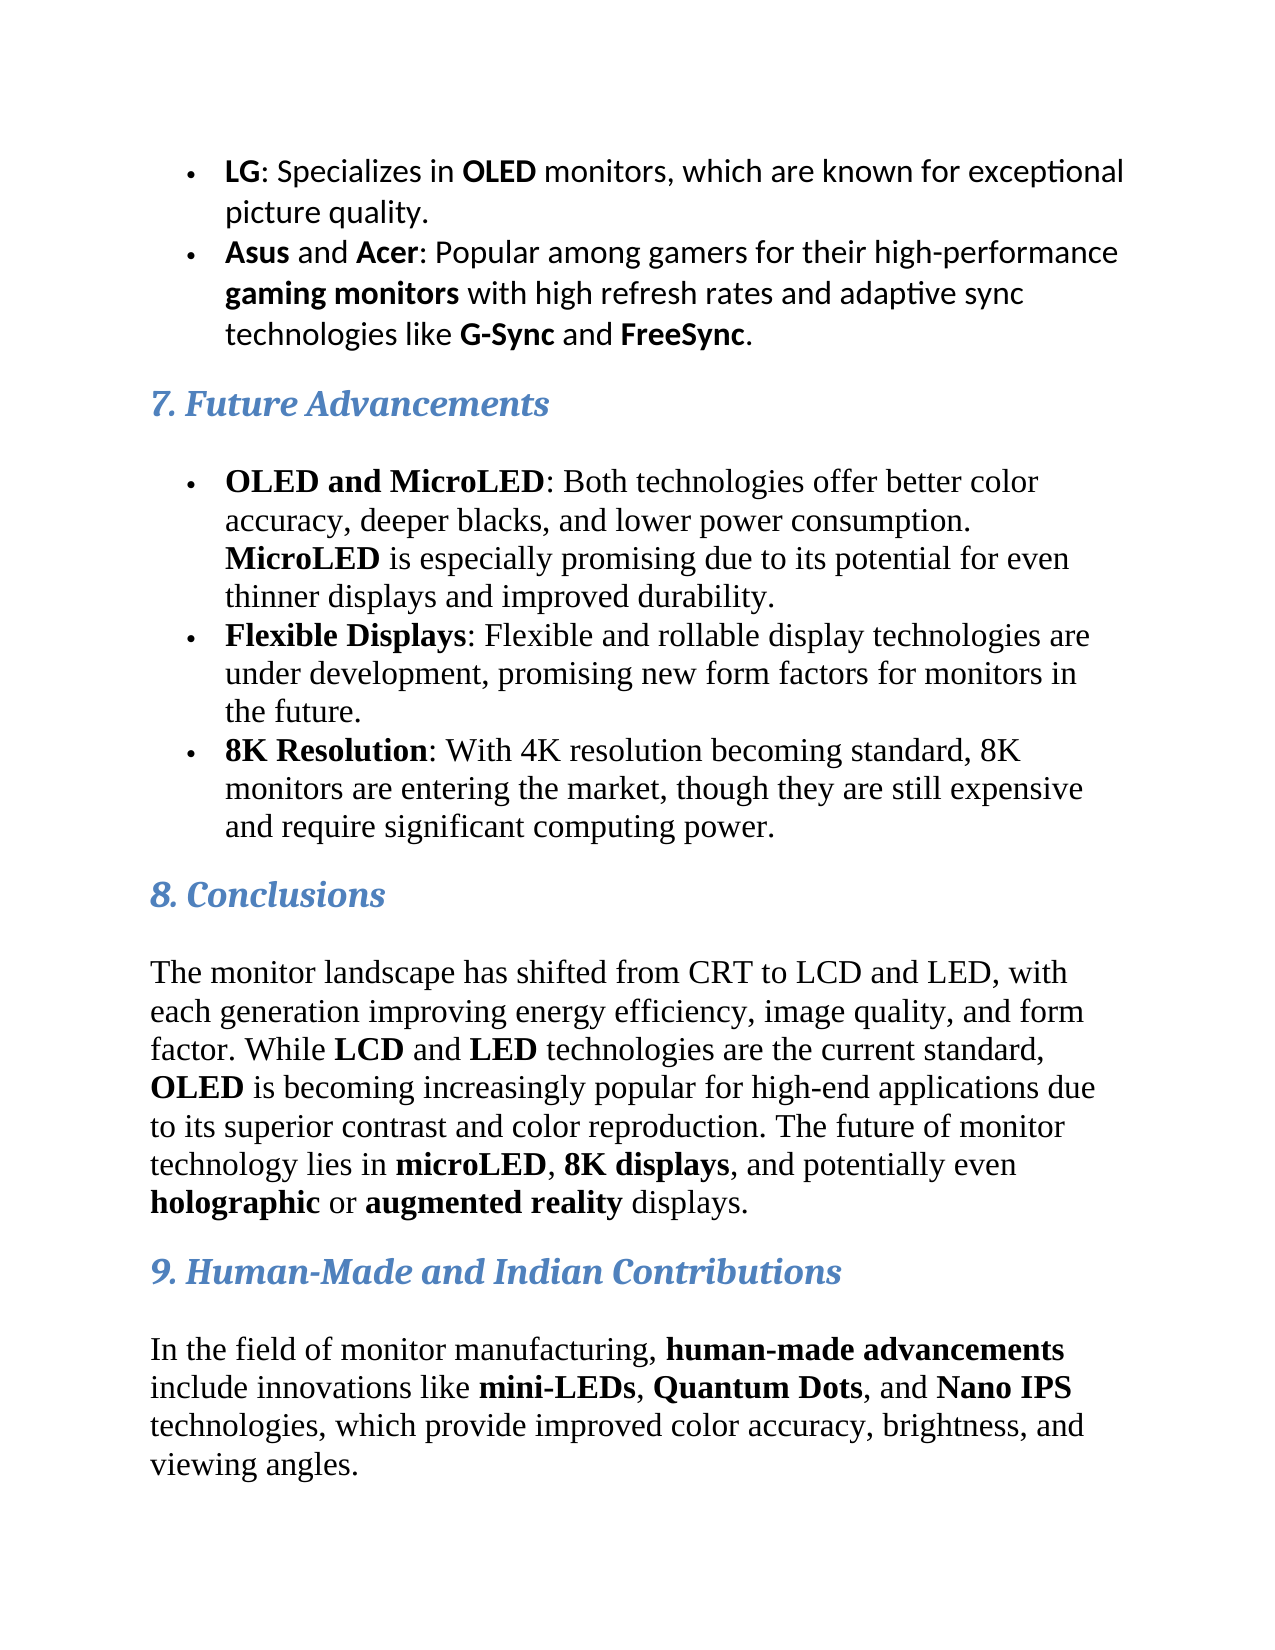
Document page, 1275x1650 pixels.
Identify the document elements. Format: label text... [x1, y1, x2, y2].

list 8K Resolution: With 4K resolution becoming standard, 8K monitors are entering the market, though they are still expensive and require significant computing power. [187, 1174, 1125, 1289]
text The monitor market has seen significant growth, with a shift toward higher resolutions, better refresh rates, and energy-efficient technologies like OLED and microLED. The leading manufacturers include: [150, 229, 1125, 344]
subtitle 7. Future Advancements [150, 769, 1125, 812]
subtitle 8. Conclusions [150, 1318, 1125, 1361]
list OLED and MicroLED: Both technologies offer better color accuracy, deeper blacks, and lower power consumption. MicroLED is especially promising due to its potential for even thinner displays and improved durability. [187, 847, 1125, 1001]
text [150, 1397, 1125, 1474]
list Flexible Displays: Flexible and rollable display technologies are under development, promising new form factors for monitors in the future. [187, 1030, 1125, 1145]
subtitle 6. Market Study [150, 150, 1125, 193]
list LG: Specializes in OLED monitors, which are known for exceptional picture quality. [187, 536, 1125, 617]
list Asus and Acer: Popular among gamers for their high-performance gaming monitors with high refresh rates and adaptive sync technologies like G-Sync and FreeSync. [187, 617, 1125, 739]
list Samsung: A leader in display technology, offering cutting-edge QLED and OLED monitors. [187, 373, 1125, 454]
list Dell: Known for high-quality office and professional monitors, especially UltraSharp series. [187, 454, 1125, 536]
